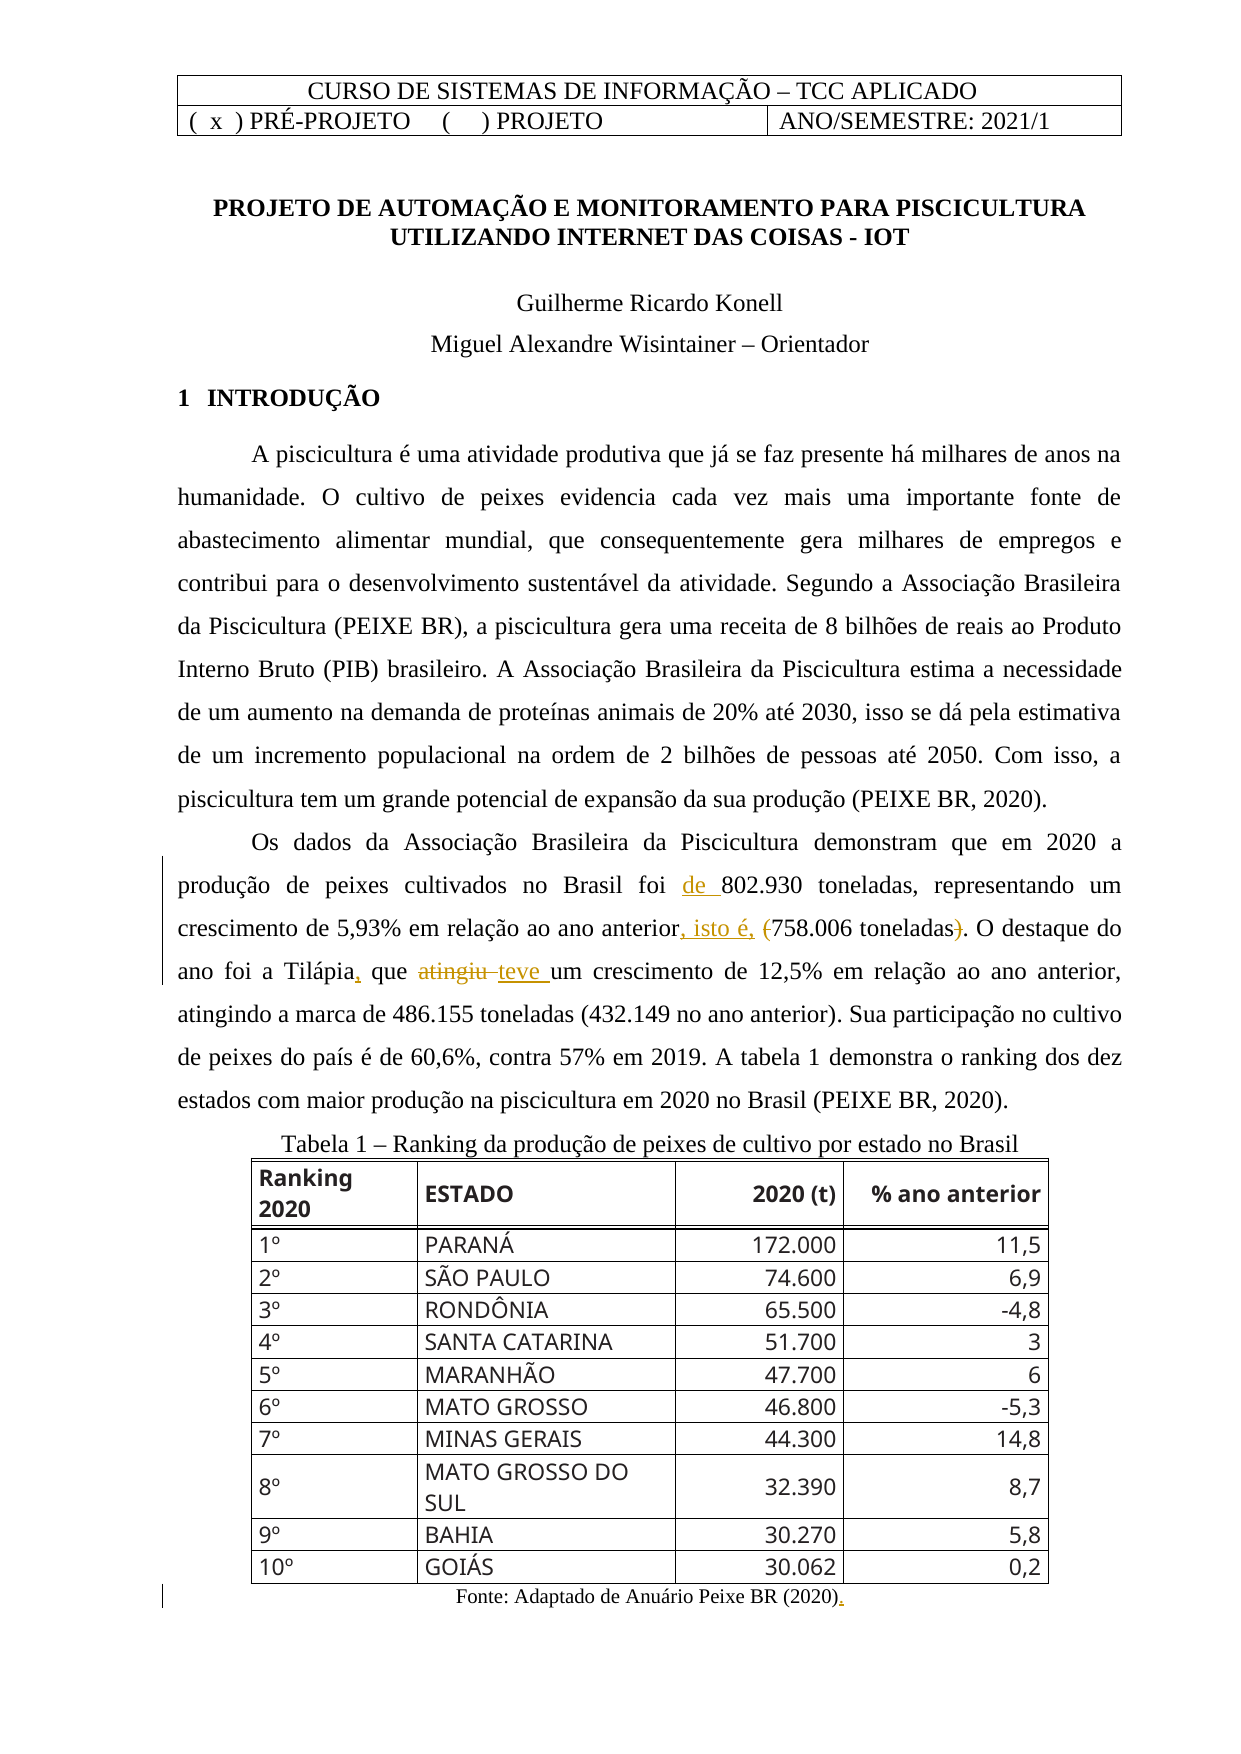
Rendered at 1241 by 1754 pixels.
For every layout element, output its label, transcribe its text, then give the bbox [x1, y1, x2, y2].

table_cell 5º [252, 1359, 417, 1390]
table_cell 8,7 [844, 1455, 1048, 1518]
table_cell -4,8 [844, 1294, 1048, 1325]
table_cell 3 [844, 1326, 1048, 1357]
table_cell 14,8 [844, 1423, 1048, 1454]
table_cell 1º [252, 1230, 417, 1261]
table_cell MINAS GERAIS [418, 1423, 675, 1454]
text Fonte: Adaptado de Anuário Peixe BR (2020) [177, 1583, 1122, 1608]
table_cell 30.062 [676, 1551, 843, 1582]
table_cell -5,3 [844, 1391, 1048, 1422]
table_cell 10º [252, 1551, 417, 1582]
table_cell MATO GROSSO DO SUL [418, 1455, 675, 1518]
table_cell 2º [252, 1262, 417, 1293]
table_cell MATO GROSSO [418, 1391, 675, 1422]
table_cell 7º [252, 1423, 417, 1454]
table_cell 65.500 [676, 1294, 843, 1325]
table_cell 0,2 [844, 1551, 1048, 1582]
table_cell SÃO PAULO [418, 1262, 675, 1293]
table_cell 32.390 [676, 1455, 843, 1518]
table_cell BAHIA [418, 1519, 675, 1550]
table_header 2020 (t) [676, 1162, 843, 1225]
table_cell 51.700 [676, 1326, 843, 1357]
table_cell 3º [252, 1294, 417, 1325]
table_cell 44.300 [676, 1423, 843, 1454]
text Guilherme Ricardo Konell [177, 288, 1122, 317]
text Os dados da Associação Brasileira da Piscicultura demonstram que em 2020 a produção de peixes cultivados no Brasil foi 802.930 toneladas, representando um crescimento de 5,93% em relação ao ano anterior 758.006 toneladas. O destaque do ano foi a Tilápia que um crescimento de 12,5% em relação ao ano anterior, atingindo a marca de 486.155 toneladas (432.149 no ano anterior). Sua participação no cultivo de peixes do país é de 60,6%, contra 57% em 2019. A tabela 1 demonstra o ranking dos dez estados com maior produção na piscicultura em 2020 no Brasil (PEIXE BR, 2020). [177, 827, 1122, 1114]
table_cell 4º [252, 1326, 417, 1357]
table_cell 6,9 [844, 1262, 1048, 1293]
text Miguel Alexandre Wisintainer – Orientador [177, 329, 1122, 358]
table_cell MARANHÃO [418, 1359, 675, 1390]
table_cell 172.000 [676, 1230, 843, 1261]
table_cell 74.600 [676, 1262, 843, 1293]
table_cell RONDÔNIA [418, 1294, 675, 1325]
table_cell 47.700 [676, 1359, 843, 1390]
table_cell PARANÁ [418, 1230, 675, 1261]
subtitle Introdução [177, 383, 1122, 412]
table_cell 8º [252, 1455, 417, 1518]
table_header ESTADO [418, 1162, 675, 1225]
table_cell 5,8 [844, 1519, 1048, 1550]
table_cell 46.800 [676, 1391, 843, 1422]
table_cell 11,5 [844, 1230, 1048, 1261]
table_cell GOIÁS [418, 1551, 675, 1582]
table_cell 9º [252, 1519, 417, 1550]
text Projeto de automação e monitoramento para piscicultura utilizando Internet das coisas - IOT [177, 193, 1122, 251]
table_cell 30.270 [676, 1519, 843, 1550]
table_header % ano anterior [844, 1162, 1048, 1225]
text A piscicultura é uma atividade produtiva que já se faz presente há milhares de anos na humanidade. O cultivo de peixes evidencia cada vez mais uma importante fonte de abastecimento alimentar mundial, que consequentemente gera milhares de empregos e contribui para o desenvolvimento sustentável da atividade. Segundo a Associação Brasileira da Piscicultura (PEIXE BR), a piscicultura gera uma receita de 8 bilhões de reais ao Produto Interno Bruto (PIB) brasileiro. A Associação Brasileira da Piscicultura estima a necessidade de um aumento na demanda de proteínas animais de 20% até 2030, isso se dá pela estimativa de um incremento populacional na ordem de 2 bilhões de pessoas até 2050. Com isso, a piscicultura tem um grande potencial de expansão da sua produção (PEIXE BR, 2020). [177, 439, 1122, 812]
table_cell SANTA CATARINA [418, 1326, 675, 1357]
table_cell 6 [844, 1359, 1048, 1390]
text Tabela 1 – Ranking da produção de peixes de cultivo por estado no Brasil [177, 1129, 1122, 1157]
table_header Ranking 2020 [252, 1162, 417, 1225]
table_cell 6º [252, 1391, 417, 1422]
